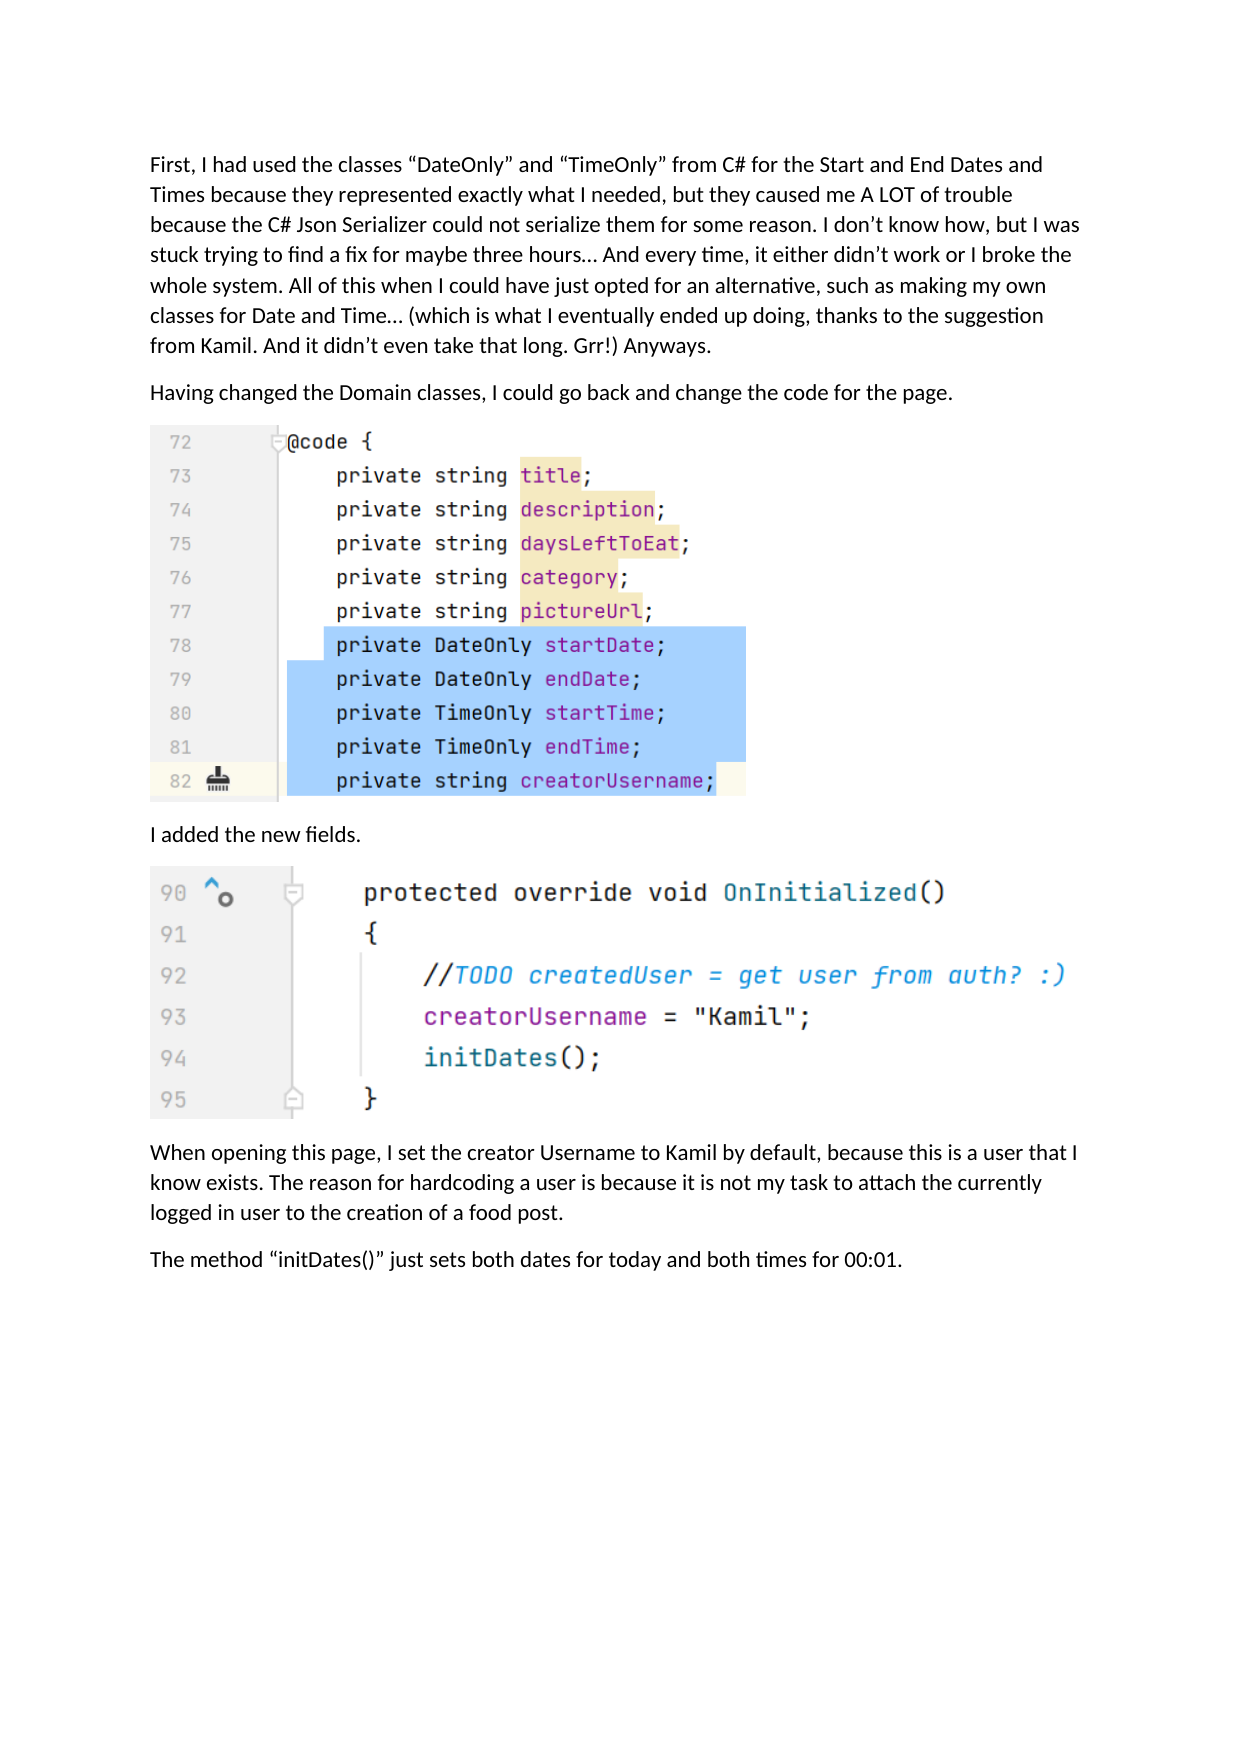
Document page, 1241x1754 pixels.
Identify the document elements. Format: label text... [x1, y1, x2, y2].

text Having changed the Domain classes, I could go back and change the code for the page. [150, 378, 1090, 406]
text I added the new fields. [150, 820, 1090, 848]
text First, I had used the classes “DateOnly” and “TimeOnly” from C# for the Start and End Dates and Times because they represented exactly what I needed, but they caused me A LOT of trouble because the C# Json Serializer could not serialize them for some reason. I don’t know how, but I was stuck trying to find a fix for maybe three hours… And every time, it either didn’t work or I broke the whole system. All of this when I could have just opted for an alternative, such as making my own classes for Date and Time… (which is what I eventually ended up doing, thanks to the suggestion from Kamil. And it didn’t even take that long. Grr!) Anyways. [150, 150, 1090, 359]
text The method “initDates()” just sets both dates for today and both times for 00:01. [150, 1245, 1090, 1273]
picture [150, 866, 1091, 1119]
picture [150, 425, 746, 802]
text When opening this page, I set the creator Username to Kamil by default, because this is a user that I know exists. The reason for hardcoding a user is because it is not my task to attach the currently logged in user to the creation of a food post. [150, 1138, 1090, 1226]
